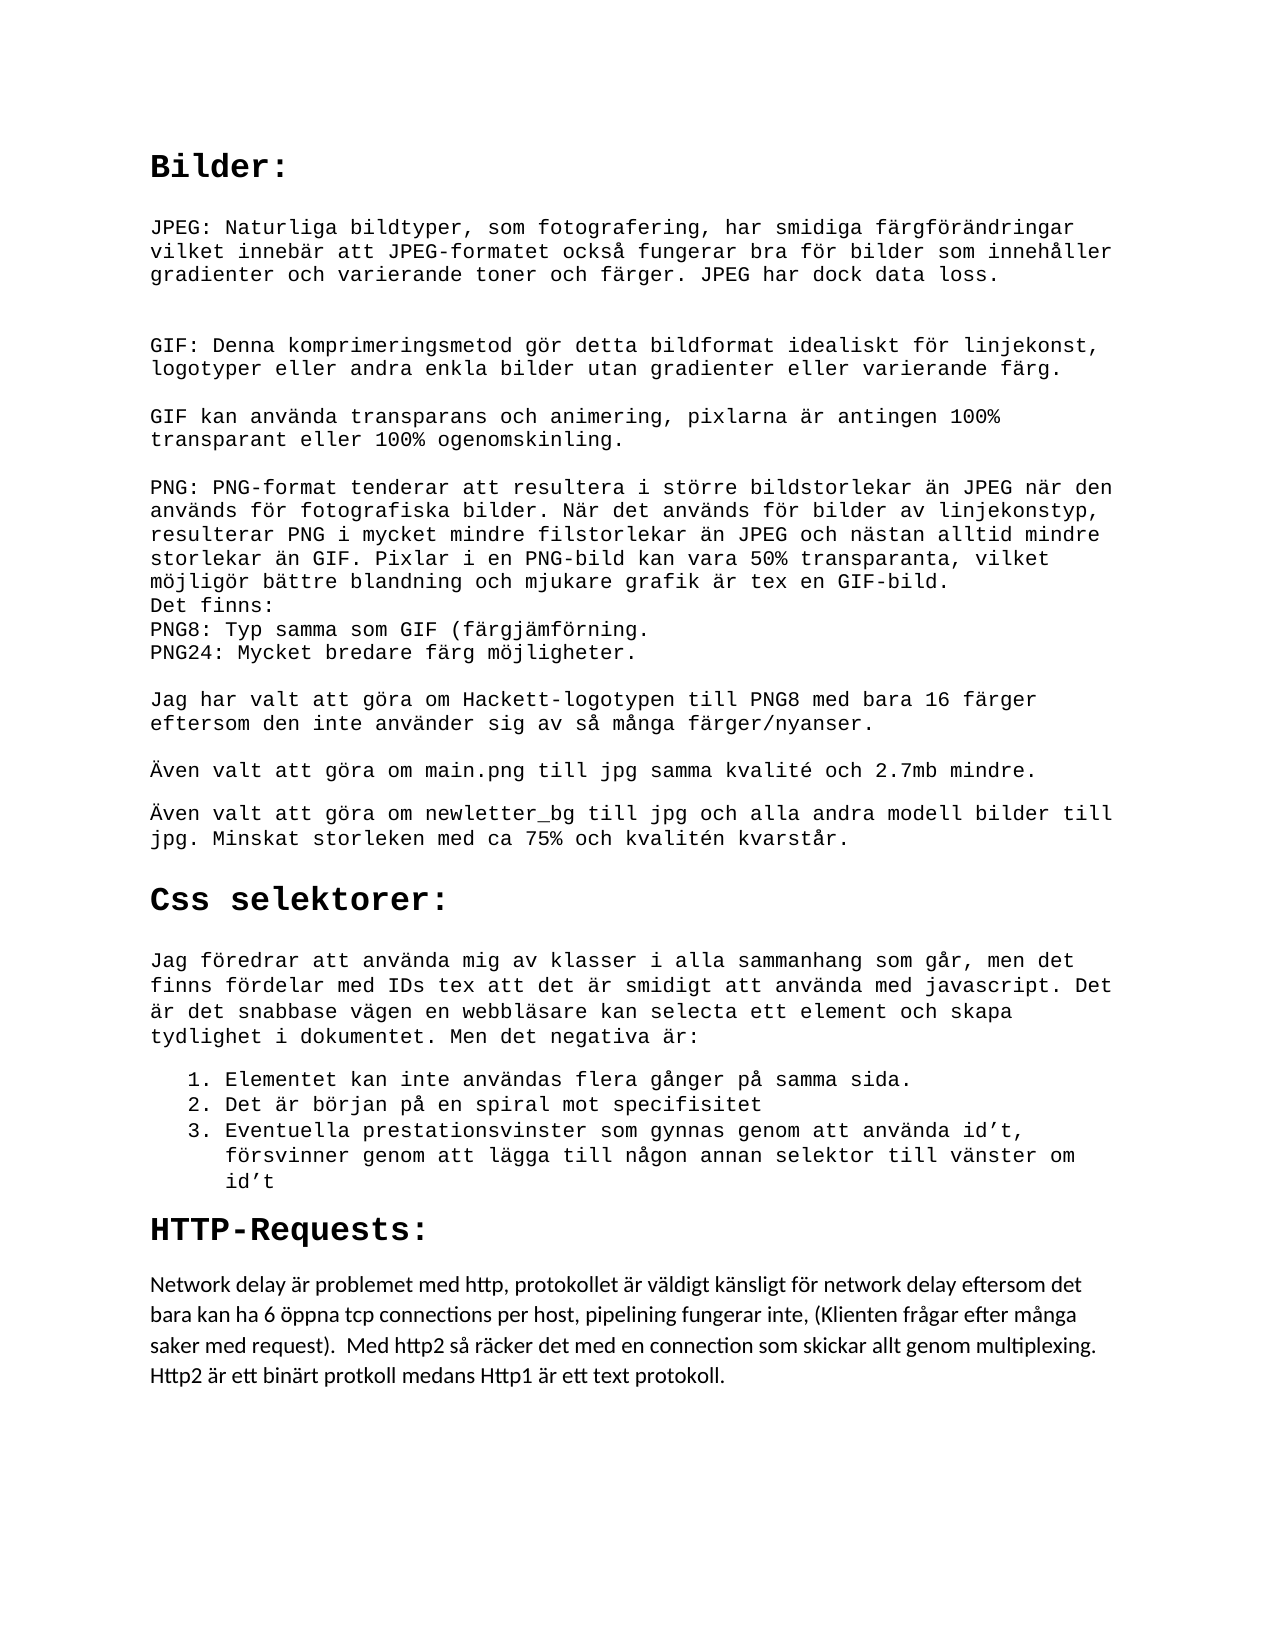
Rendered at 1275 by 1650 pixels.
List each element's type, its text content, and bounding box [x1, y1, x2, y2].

text PNG: PNG-format tenderar att resultera i större bildstorlekar än JPEG när den används för fotografiska bilder. När det används för bilder av linjekonstyp, resulterar PNG i mycket mindre filstorlekar än JPEG och nästan alltid mindre storlekar än GIF. Pixlar i en PNG-bild kan vara 50% transparanta, vilket möjligör bättre blandning och mjukare grafik är tex en GIF-bild. [150, 477, 1125, 595]
text PNG24: Mycket bredare färg möjligheter. [150, 642, 1125, 666]
text Network delay är problemet med http, protokollet är väldigt känsligt för network delay eftersom det bara kan ha 6 öppna tcp connections per host, pipelining fungerar inte, (Klienten frågar efter många saker med request). Med http2 så räcker det med en connection som skickar allt genom multiplexing. Http2 är ett binärt protkoll medans Http1 är ett text protokoll. [150, 1270, 1125, 1389]
text Css selektorer: [150, 883, 1125, 921]
text Även valt att göra om newletter_bg till jpg och alla andra modell bilder till jpg. Minskat storleken med ca 75% och kvalitén kvarstår. [150, 803, 1125, 852]
text Även valt att göra om main.png till jpg samma kvalité och 2.7mb mindre. [150, 760, 1125, 784]
text Jag har valt att göra om Hackett-logotypen till PNG8 med bara 16 färger eftersom den inte använder sig av så många färger/nyanser. [150, 689, 1125, 737]
text Bilder: [150, 150, 1125, 188]
text GIF: Denna komprimeringsmetod gör detta bildformat idealiskt för linjekonst, logotyper eller andra enkla bilder utan gradienter eller varierande färg. [150, 335, 1125, 382]
text Det finns: [150, 595, 1125, 618]
text HTTP-Requests: [150, 1213, 1125, 1251]
list Det är början på en spiral mot specifisitet [187, 1094, 1125, 1118]
list Elementet kan inte användas flera gånger på samma sida. [187, 1068, 1125, 1092]
list Eventuella prestationsvinster som gynnas genom att använda id’t, försvinner genom att lägga till någon annan selektor till vänster om id’t [187, 1119, 1125, 1194]
text JPEG: Naturliga bildtyper, som fotografering, har smidiga färgförändringar vilket innebär att JPEG-formatet också fungerar bra för bilder som innehåller gradienter och varierande toner och färger. JPEG har dock data loss. [150, 217, 1125, 288]
text GIF kan använda transparans och animering, pixlarna är antingen 100% transparant eller 100% ogenomskinling. [150, 406, 1125, 453]
text PNG8: Typ samma som GIF (färgjämförning. [150, 618, 1125, 642]
text Jag föredrar att använda mig av klasser i alla sammanhang som går, men det finns fördelar med IDs tex att det är smidigt att använda med javascript. Det är det snabbase vägen en webbläsare kan selecta ett element och skapa tydlighet i dokumentet. Men det negativa är: [150, 950, 1125, 1050]
